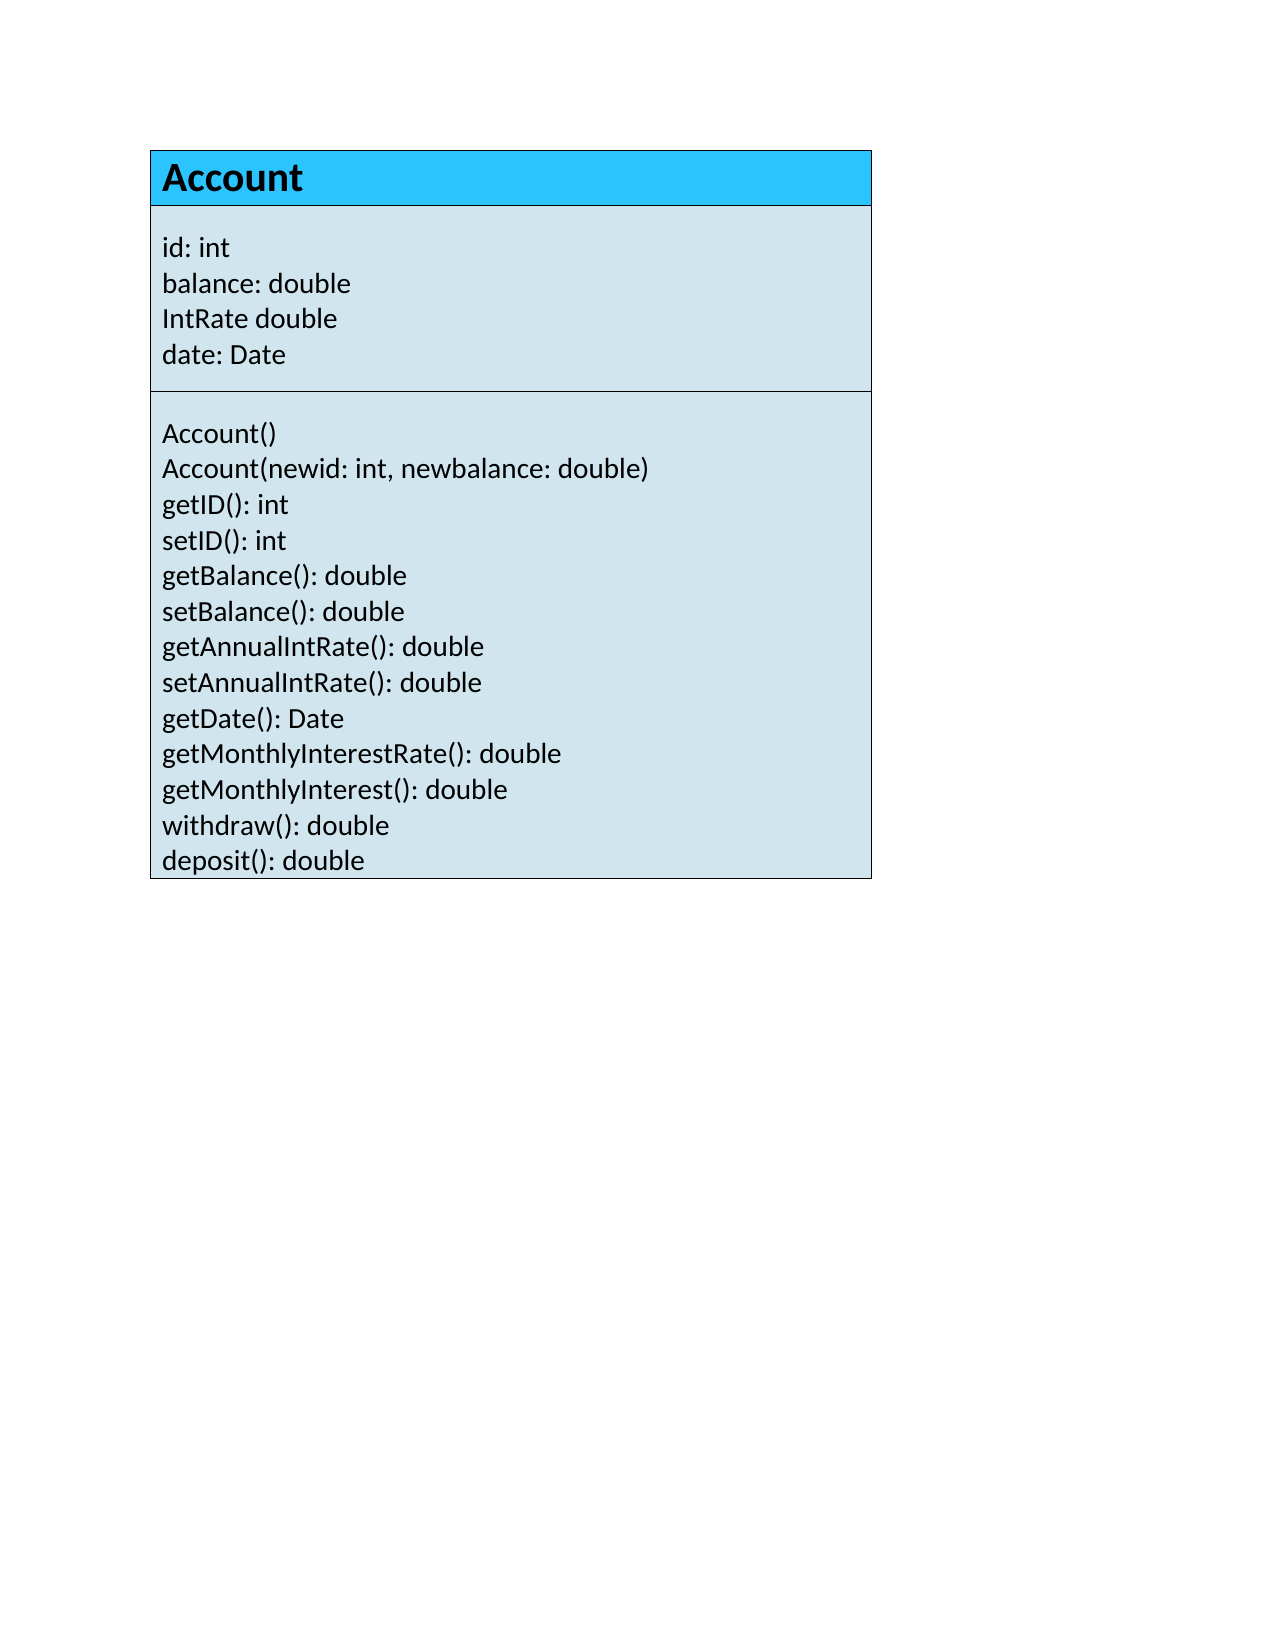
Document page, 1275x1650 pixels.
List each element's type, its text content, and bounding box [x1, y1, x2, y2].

table_cell id: int balance: double IntRate double date: Date [151, 206, 871, 391]
table_header Account [151, 151, 871, 205]
table_cell Account() Account(newid: int, newbalance: double) getID(): int setID(): int getBalance(): double setBalance(): double getAnnualIntRate(): double setAnnualIntRate(): double getDate(): Date getMonthlyInterestRate(): double getMonthlyInterest(): double withdraw(): double deposit(): double [151, 392, 871, 878]
